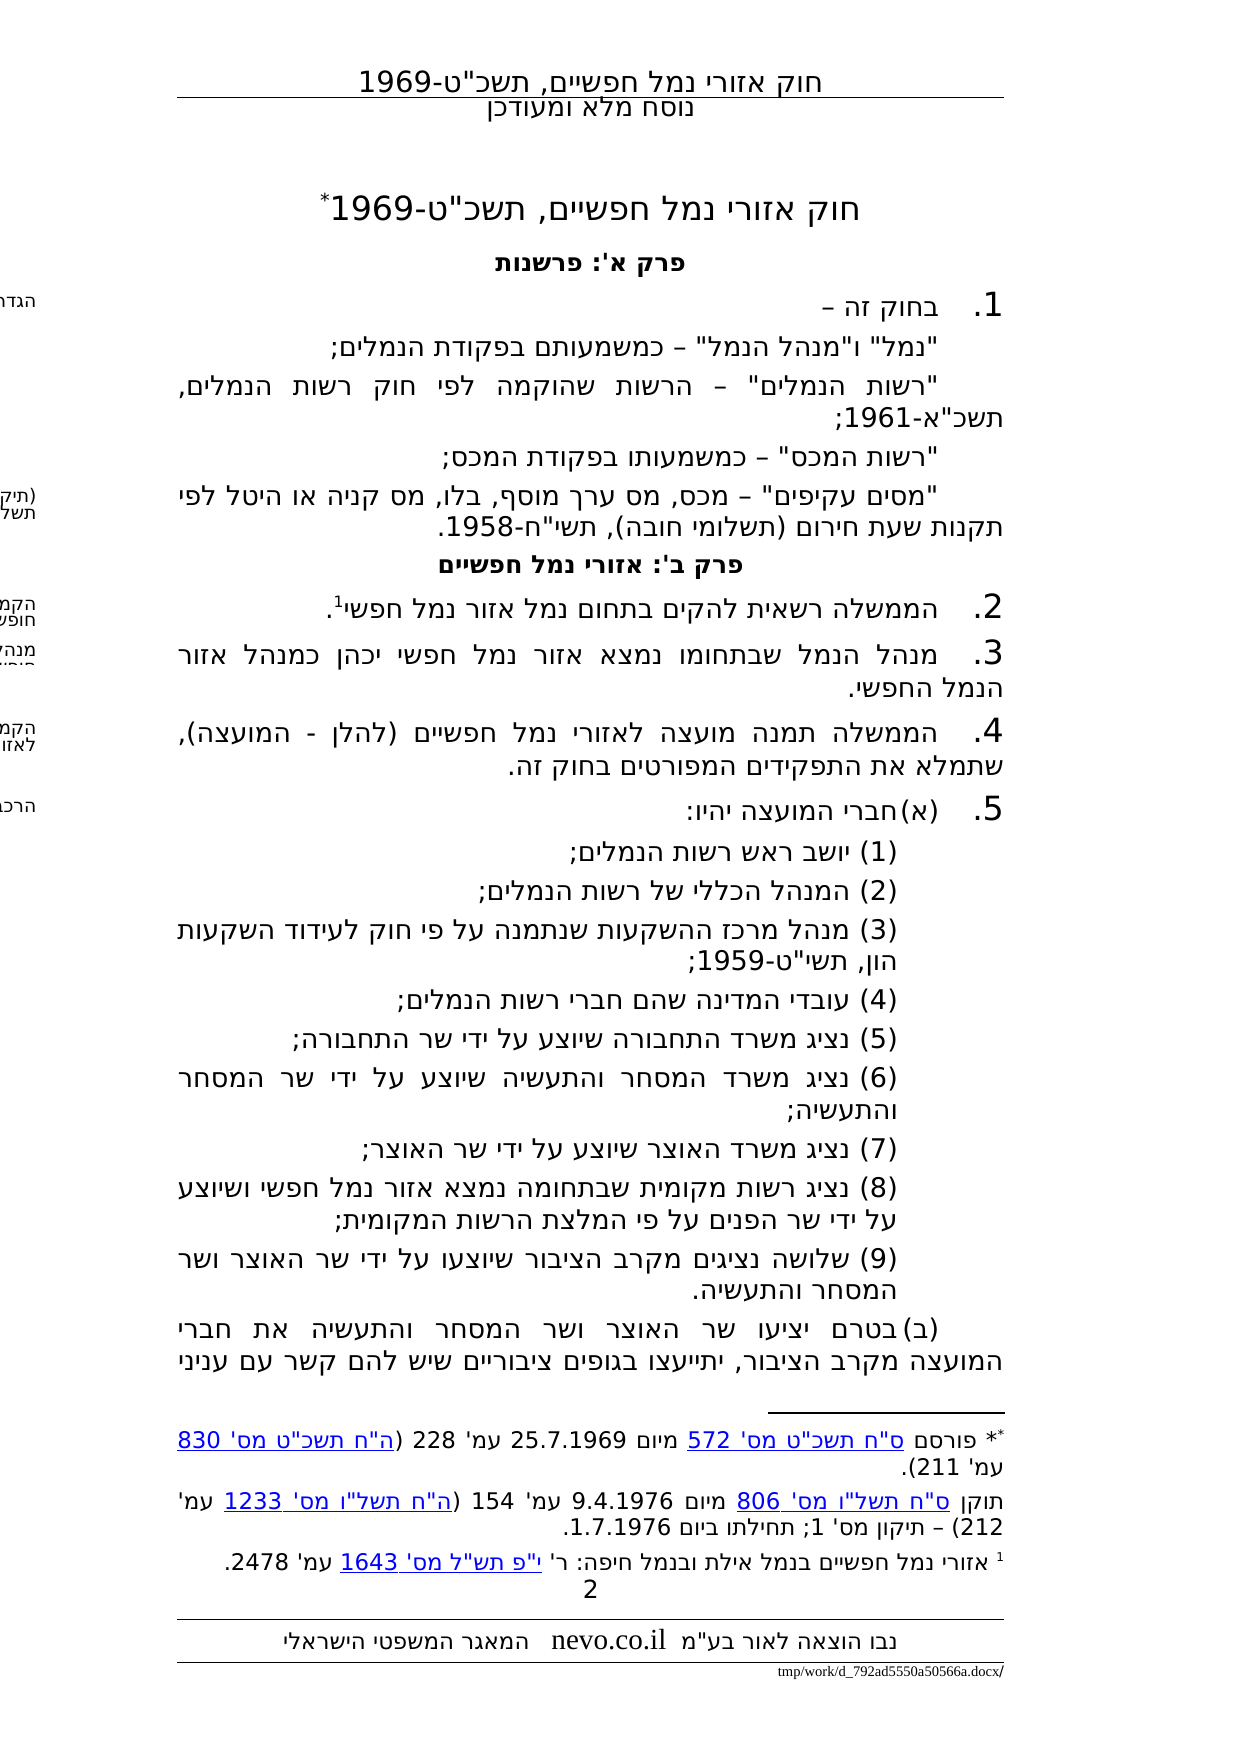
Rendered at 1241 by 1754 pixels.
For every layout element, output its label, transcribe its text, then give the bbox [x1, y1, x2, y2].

text 1. בחוק זה – [177, 285, 1004, 324]
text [177, 1314, 1004, 1377]
text (1) יושב ראש רשות הנמלים; [177, 836, 898, 867]
text 3. מנהל הנמל שבתחומו נמצא אזור נמל חפשי יכהן כמנהל אזור הנמל החפשי. [177, 634, 1004, 704]
text (9) שלושה נציגים מקרב הציבור שיוצעו על ידי שר האוצר ושר המסחר והתעשיה. [177, 1243, 898, 1306]
text 2. הממשלה רשאית להקים בתחום נמל אזור נמל חפשי. [177, 587, 1004, 626]
text "רשות המכס" – כמשמעותו בפקודת המכס; [177, 441, 1004, 473]
text 5. (א) חברי המועצה יהיו: [177, 789, 1004, 828]
text פרק א': פרשנות [177, 248, 1004, 277]
text פרק ב': אזורי נמל חפשיים [177, 551, 1004, 580]
text 4. הממשלה תמנה מועצה לאזורי נמל חפשיים (להלן - המועצה), שתמלא את התפקידים המפורטים בחוק זה. [177, 712, 1004, 782]
text (2) המנהל הכללי של רשות הנמלים; [177, 875, 898, 907]
text (4) עובדי המדינה שהם חברי רשות הנמלים; [177, 985, 898, 1016]
text (3) מנהל מרכז ההשקעות שנתמנה על פי חוק לעידוד השקעות הון, תשי"ט-1959; [177, 914, 898, 977]
text "נמל" ו"מנהל הנמל" – כמשמעותם בפקודת הנמלים; [177, 331, 1004, 363]
text "רשות הנמלים" – הרשות שהוקמה לפי חוק רשות הנמלים, תשכ"א-1961; [177, 370, 1004, 433]
text (6) נציג משרד המסחר והתעשיה שיוצע על ידי שר המסחר והתעשיה; [177, 1063, 898, 1126]
text חוק אזורי נמל חפשיים, תשכ"ט-1969* [177, 189, 1004, 228]
text (5) נציג משרד התחבורה שיוצע על ידי שר התחבורה; [177, 1024, 898, 1055]
text "מסים עקיפים" – מכס, מס ערך מוסף, בלו, מס קניה או היטל לפי תקנות שעת חירום (תשלומי חובה), תשי"ח-1958. [177, 480, 1004, 543]
text (8) נציג רשות מקומית שבתחומה נמצא אזור נמל חפשי ושיוצע על ידי שר הפנים על פי המלצת הרשות המקומית; [177, 1172, 898, 1236]
text (7) נציג משרד האוצר שיוצע על ידי שר האוצר; [177, 1133, 898, 1165]
